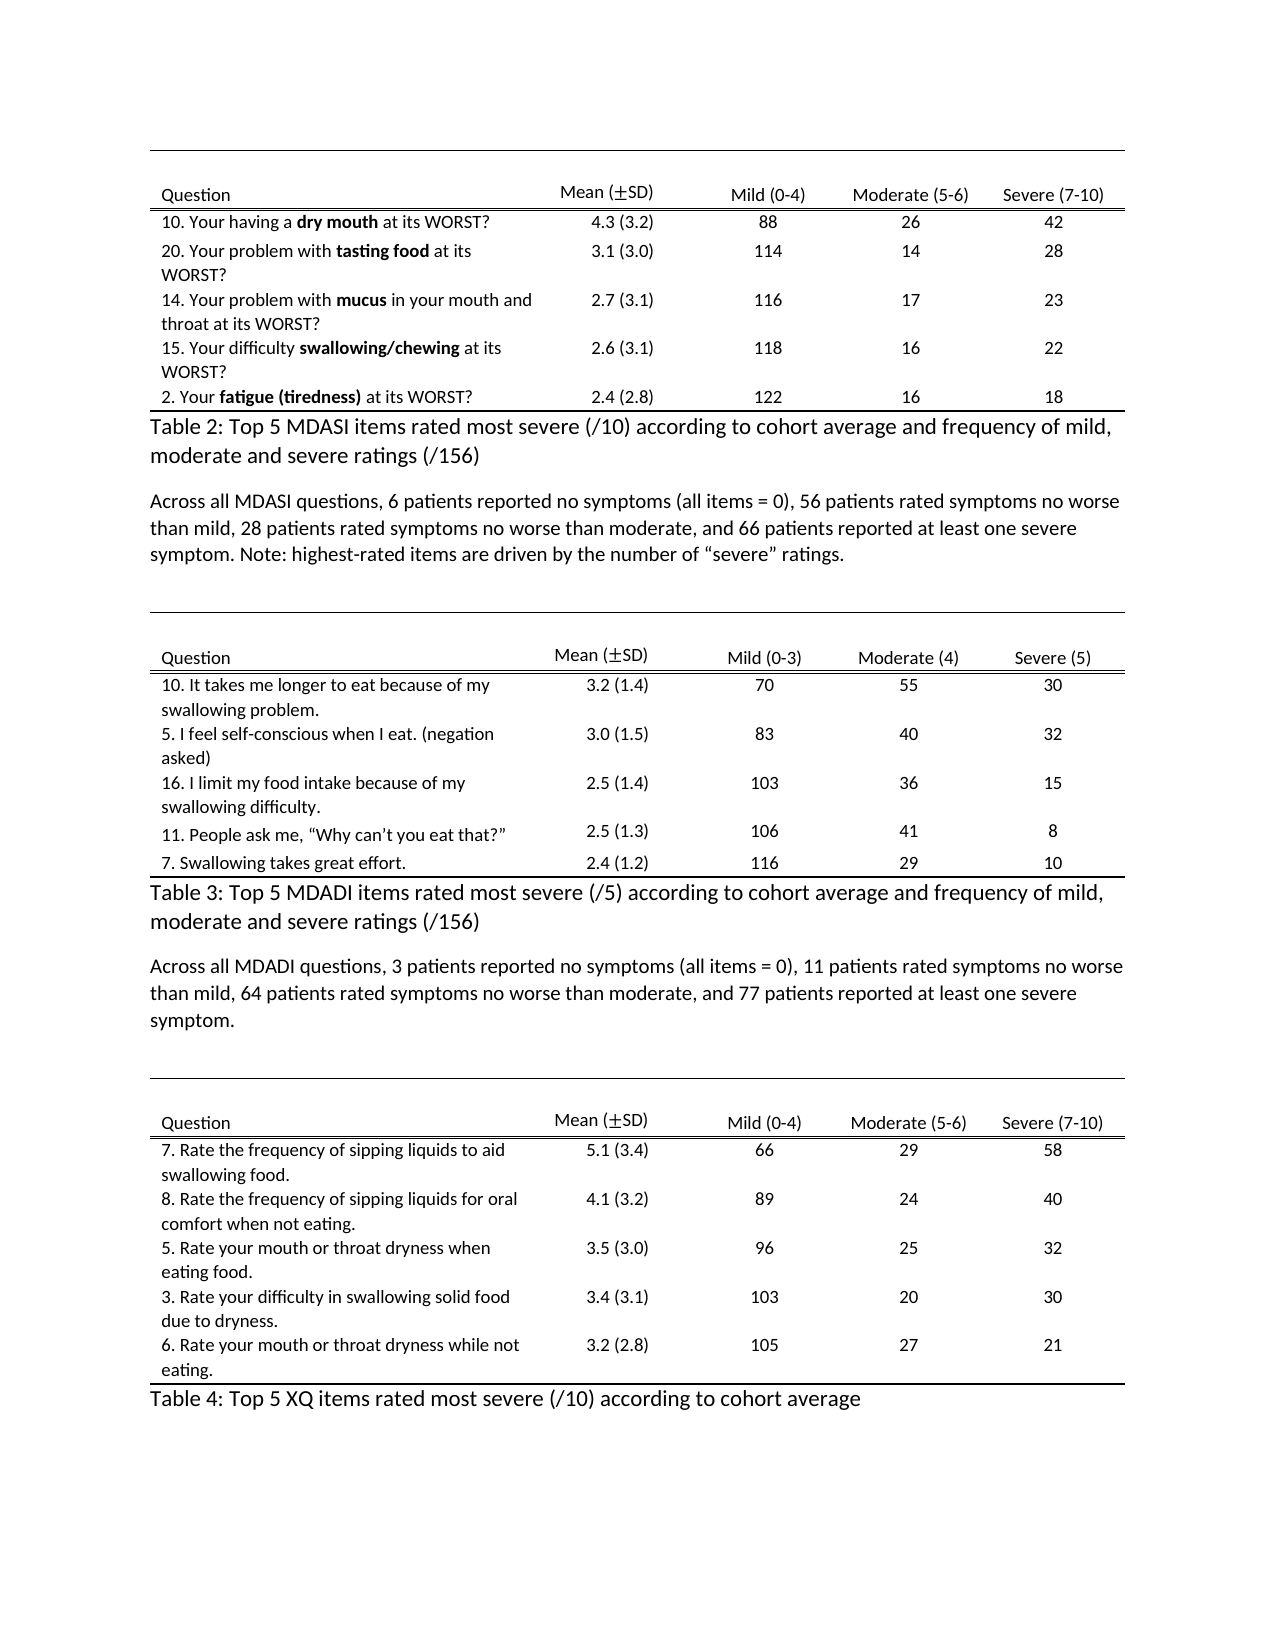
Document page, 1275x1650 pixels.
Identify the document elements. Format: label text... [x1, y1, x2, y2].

table_cell 11. People ask me, “Why can’t you eat that?” [150, 820, 543, 851]
table_cell 20 [836, 1285, 981, 1334]
table_cell 16 [839, 385, 982, 410]
table_cell 116 [692, 851, 836, 876]
table_cell 21 [981, 1334, 1125, 1382]
table_cell 17 [839, 288, 982, 336]
table_cell 116 [697, 288, 839, 336]
table_cell 18 [982, 385, 1125, 410]
table_cell 105 [692, 1334, 836, 1382]
table_cell 5.1 (3.4) [543, 1139, 692, 1187]
table_header Mild (0-3) [692, 613, 836, 670]
table_cell 42 [982, 211, 1125, 239]
table_cell 24 [836, 1188, 981, 1236]
table_cell 88 [697, 211, 839, 239]
table_cell 10. Your having a dry mouth at its WORST? [150, 211, 548, 239]
table_cell 122 [697, 385, 839, 410]
table_cell 5. Rate your mouth or throat dryness when eating food. [150, 1236, 543, 1285]
table_cell 16 [839, 336, 982, 385]
table_cell 30 [981, 674, 1125, 722]
table_cell 36 [836, 771, 981, 820]
table_header Question [150, 613, 543, 670]
table_cell 114 [697, 239, 839, 288]
table_cell 10. It takes me longer to eat because of my swallowing problem. [150, 674, 543, 722]
table_cell 3.2 (1.4) [543, 674, 692, 722]
table_header Severe (5) [981, 613, 1125, 670]
table_cell 106 [692, 820, 836, 851]
table_cell 10 [981, 851, 1125, 876]
table_header Mild (0-4) [692, 1079, 836, 1136]
table_cell 41 [836, 820, 981, 851]
text Table 4: Top 5 XQ items rated most severe (/10) according to cohort average [150, 1385, 1125, 1412]
table_cell 32 [981, 1236, 1125, 1285]
table_cell 26 [839, 211, 982, 239]
table_cell 55 [836, 674, 981, 722]
table_header Mild (0-4) [697, 151, 839, 207]
table_cell 28 [982, 239, 1125, 288]
table_cell 4.3 (3.2) [549, 211, 697, 239]
table_cell 2.4 (2.8) [549, 385, 697, 410]
table_header Mean (SD) [543, 613, 692, 670]
table_header Question [150, 151, 548, 207]
text Table 2: Top 5 MDASI items rated most severe (/10) according to cohort average and frequency of mild, moderate and severe ratings (/156) [150, 412, 1125, 469]
table_cell 3. Rate your difficulty in swallowing solid food due to dryness. [150, 1285, 543, 1334]
table_cell 70 [692, 674, 836, 722]
table_cell 7. Swallowing takes great effort. [150, 851, 543, 876]
table_cell 103 [692, 1285, 836, 1334]
table_cell 118 [697, 336, 839, 385]
table_cell 5. I feel self-conscious when I eat. (negation asked) [150, 722, 543, 771]
table_cell 40 [836, 722, 981, 771]
table_cell 16. I limit my food intake because of my swallowing difficulty. [150, 771, 543, 820]
table_header Moderate (5-6) [836, 1079, 981, 1136]
table_cell 96 [692, 1236, 836, 1285]
table_cell 83 [692, 722, 836, 771]
text Across all MDADI questions, 3 patients reported no symptoms (all items = 0), 11 patients rated symptoms no worse than mild, 64 patients rated symptoms no worse than moderate, and 77 patients reported at least one severe symptom. [150, 954, 1125, 1033]
table_cell 4.1 (3.2) [543, 1188, 692, 1236]
table_cell 3.4 (3.1) [543, 1285, 692, 1334]
table_cell 7. Rate the frequency of sipping liquids to aid swallowing food. [150, 1139, 543, 1187]
table_cell 29 [836, 1139, 981, 1187]
table_cell 3.5 (3.0) [543, 1236, 692, 1285]
table_cell 14. Your problem with mucus in your mouth and throat at its WORST? [150, 288, 548, 336]
table_cell 29 [836, 851, 981, 876]
table_header Moderate (4) [836, 613, 981, 670]
table_cell 25 [836, 1236, 981, 1285]
table_cell 15 [981, 771, 1125, 820]
table_cell 20. Your problem with tasting food at its WORST? [150, 239, 548, 288]
table_cell 2.7 (3.1) [549, 288, 697, 336]
table_cell 23 [982, 288, 1125, 336]
table_header Question [150, 1079, 543, 1136]
table_cell 30 [981, 1285, 1125, 1334]
table_cell 58 [981, 1139, 1125, 1187]
table_cell 2.6 (3.1) [549, 336, 697, 385]
table_cell 8 [981, 820, 1125, 851]
text Table 3: Top 5 MDADI items rated most severe (/5) according to cohort average and frequency of mild, moderate and severe ratings (/156) [150, 878, 1125, 935]
table_header Mean (SD) [543, 1079, 692, 1136]
table_cell 40 [981, 1188, 1125, 1236]
table_cell 89 [692, 1188, 836, 1236]
table_header Severe (7-10) [981, 1079, 1125, 1136]
table_cell 103 [692, 771, 836, 820]
table_header Mean (SD) [549, 151, 697, 207]
table_cell 2. Your fatigue (tiredness) at its WORST? [150, 385, 548, 410]
table_cell 27 [836, 1334, 981, 1382]
table_cell 32 [981, 722, 1125, 771]
table_cell 66 [692, 1139, 836, 1187]
table_cell 8. Rate the frequency of sipping liquids for oral comfort when not eating. [150, 1188, 543, 1236]
table_header Moderate (5-6) [839, 151, 982, 207]
table_header Severe (7-10) [982, 151, 1125, 207]
table_cell 2.4 (1.2) [543, 851, 692, 876]
table_cell 6. Rate your mouth or throat dryness while not eating. [150, 1334, 543, 1382]
table_cell 15. Your difficulty swallowing/chewing at its WORST? [150, 336, 548, 385]
table_cell 3.2 (2.8) [543, 1334, 692, 1382]
table_cell 14 [839, 239, 982, 288]
text Across all MDASI questions, 6 patients reported no symptoms (all items = 0), 56 patients rated symptoms no worse than mild, 28 patients rated symptoms no worse than moderate, and 66 patients reported at least one severe symptom. Note: highest-rated items are driven by the number of “severe” ratings. [150, 488, 1125, 567]
table_cell 3.0 (1.5) [543, 722, 692, 771]
table_cell 2.5 (1.4) [543, 771, 692, 820]
table_cell 2.5 (1.3) [543, 820, 692, 851]
table_cell 22 [982, 336, 1125, 385]
table_cell 3.1 (3.0) [549, 239, 697, 288]
